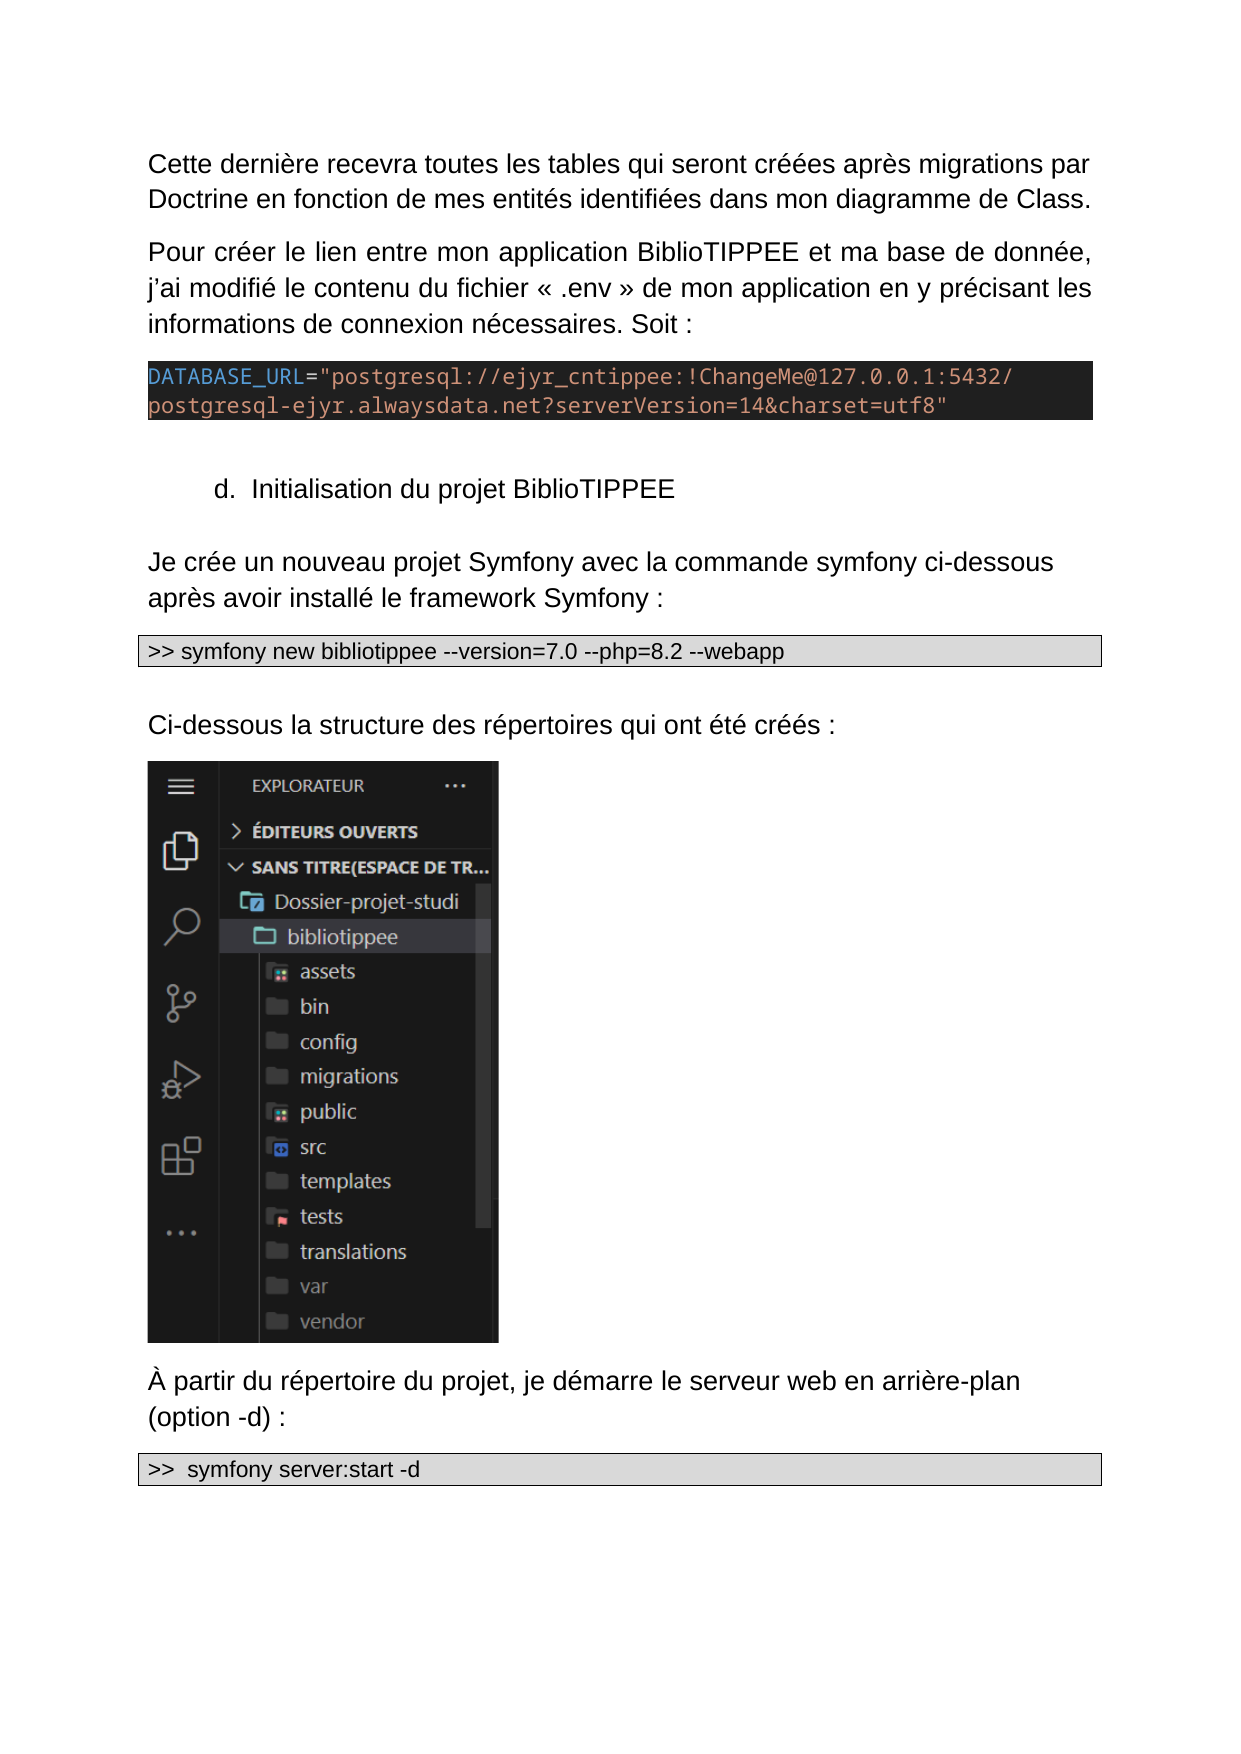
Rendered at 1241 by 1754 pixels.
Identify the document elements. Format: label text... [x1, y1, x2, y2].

text DATABASE_URL="postgresql://ejyr_cntippee:!ChangeMe@127.0.0.1:5432/postgresql-ejyr.alwaysdata.net?serverVersion=14&charset=utf8" [148, 361, 1093, 420]
text Ci-dessous la structure des répertoires qui ont été créés : [148, 709, 1093, 740]
text À partir du répertoire du projet, je démarre le serveur web en arrière-plan (option -d) : [148, 1365, 1093, 1432]
text Je crée un nouveau projet Symfony avec la commande symfony ci-dessous après avoir installé le framework Symfony : [148, 546, 1093, 613]
text >> symfony new bibliotippee --version=7.0 --php=8.2 --webapp [139, 636, 1101, 666]
list Initialisation du projet BiblioTIPPEE [213, 473, 1093, 504]
picture [147, 761, 499, 1343]
text >> symfony server:start -d [139, 1454, 1101, 1485]
